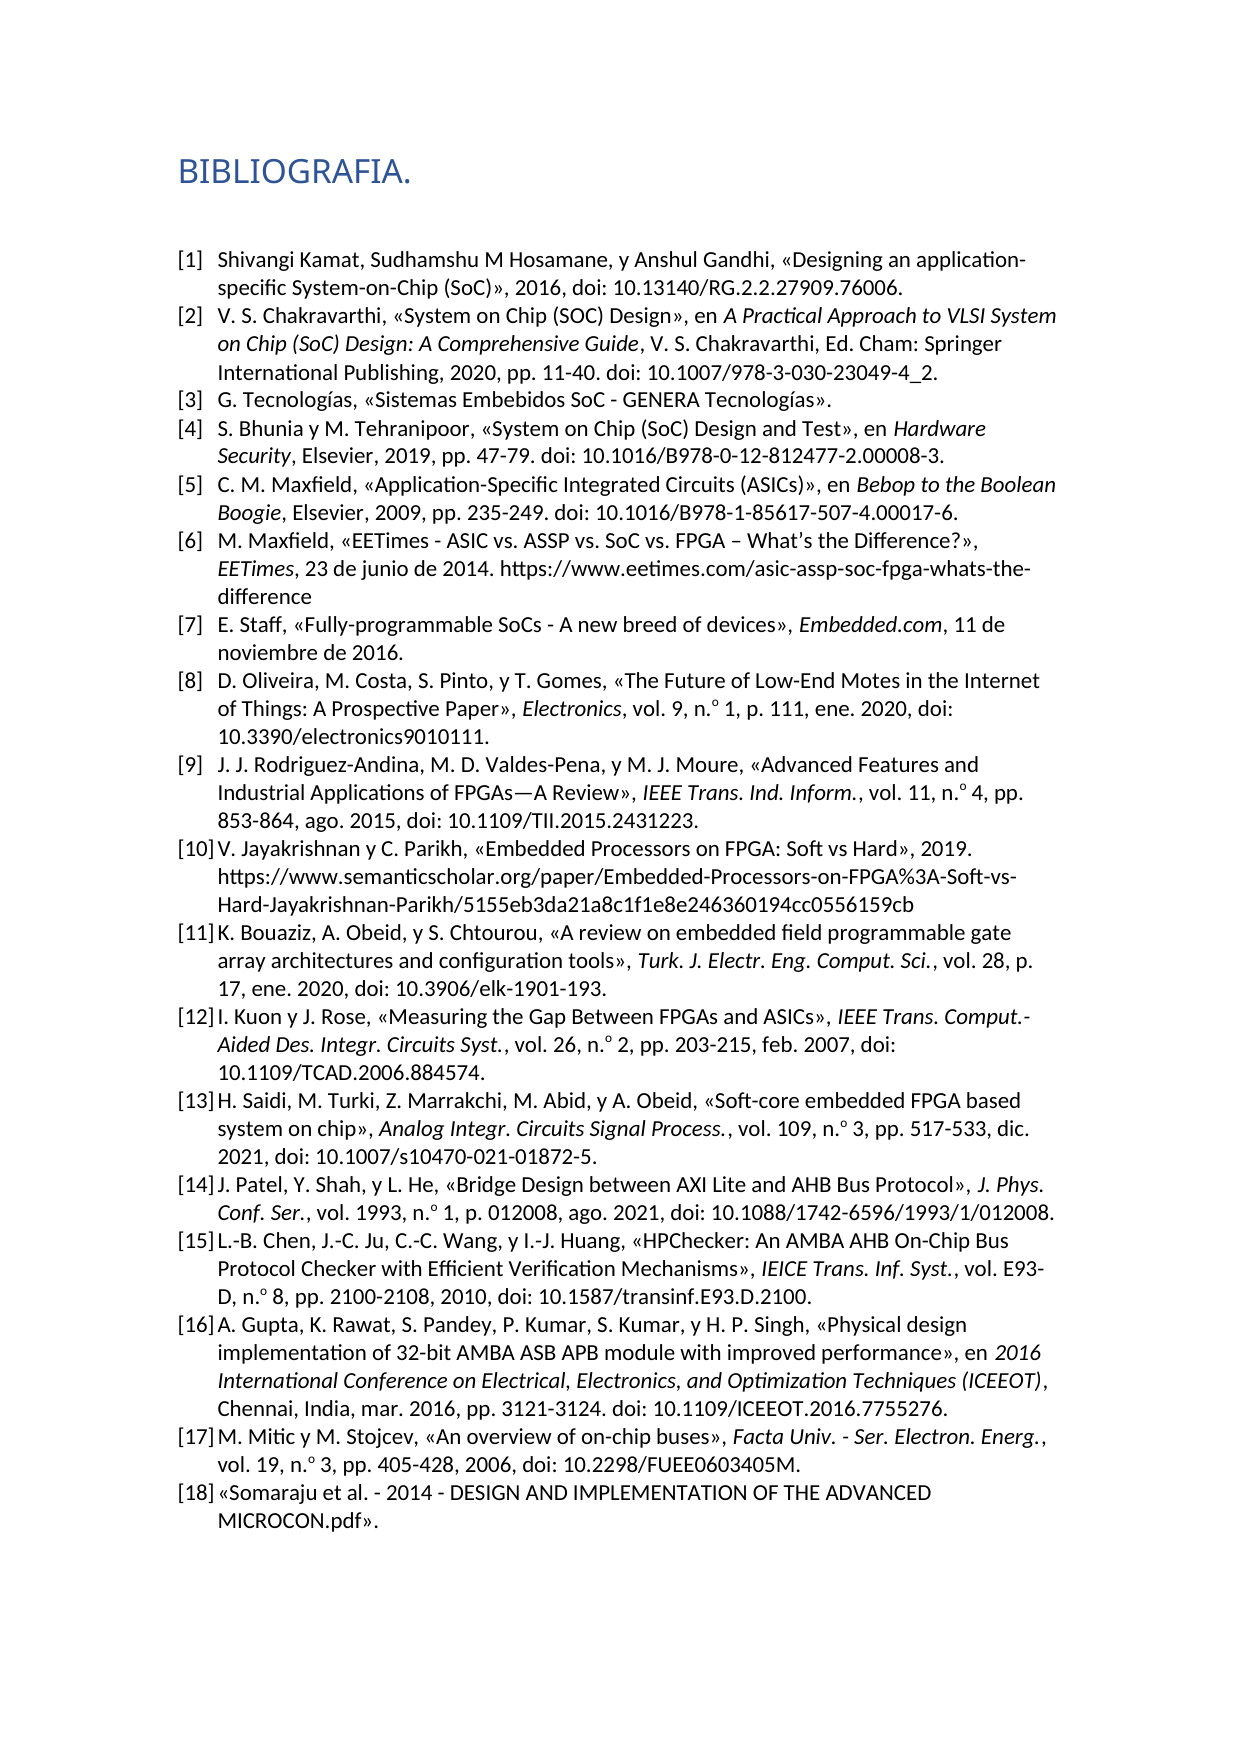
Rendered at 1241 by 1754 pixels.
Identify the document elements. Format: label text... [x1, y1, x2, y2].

text [9] J. J. Rodriguez-Andina, M. D. Valdes-Pena, y M. J. Moure, «Advanced Features and Industrial Applications of FPGAs—A Review», IEEE Trans. Ind. Inform., vol. 11, n.o 4, pp. 853-864, ago. 2015, doi: 10.1109/TII.2015.2431223. [177, 750, 1063, 834]
text [17] M. Mitic y M. Stojcev, «An overview of on-chip buses», Facta Univ. - Ser. Electron. Energ., vol. 19, n.o 3, pp. 405-428, 2006, doi: 10.2298/FUEE0603405M. [177, 1422, 1063, 1478]
text [11] K. Bouaziz, A. Obeid, y S. Chtourou, «A review on embedded field programmable gate array architectures and configuration tools», Turk. J. Electr. Eng. Comput. Sci., vol. 28, p. 17, ene. 2020, doi: 10.3906/elk-1901-193. [177, 918, 1063, 1002]
text [16] A. Gupta, K. Rawat, S. Pandey, P. Kumar, S. Kumar, y H. P. Singh, «Physical design implementation of 32-bit AMBA ASB APB module with improved performance», en 2016 International Conference on Electrical, Electronics, and Optimization Techniques (ICEEOT), Chennai, India, mar. 2016, pp. 3121-3124. doi: 10.1109/ICEEOT.2016.7755276. [177, 1310, 1063, 1422]
text [13] H. Saidi, M. Turki, Z. Marrakchi, M. Abid, y A. Obeid, «Soft-core embedded FPGA based system on chip», Analog Integr. Circuits Signal Process., vol. 109, n.o 3, pp. 517-533, dic. 2021, doi: 10.1007/s10470-021-01872-5. [177, 1086, 1063, 1170]
text [4] S. Bhunia y M. Tehranipoor, «System on Chip (SoC) Design and Test», en Hardware Security, Elsevier, 2019, pp. 47-79. doi: 10.1016/B978-0-12-812477-2.00008-3. [177, 414, 1063, 470]
text [7] E. Staff, «Fully-programmable SoCs - A new breed of devices», Embedded.com, 11 de noviembre de 2016. [177, 610, 1063, 666]
text [1] Shivangi Kamat, Sudhamshu M Hosamane, y Anshul Gandhi, «Designing an application-specific System-on-Chip (SoC)», 2016, doi: 10.13140/RG.2.2.27909.76006. [177, 246, 1063, 302]
text [6] M. Maxfield, «EETimes - ASIC vs. ASSP vs. SoC vs. FPGA – What’s the Difference?», EETimes, 23 de junio de 2014. https://www.eetimes.com/asic-assp-soc-fpga-whats-the-difference [177, 526, 1063, 610]
text [15] L.-B. Chen, J.-C. Ju, C.-C. Wang, y I.-J. Huang, «HPChecker: An AMBA AHB On-Chip Bus Protocol Checker with Efficient Verification Mechanisms», IEICE Trans. Inf. Syst., vol. E93-D, n.o 8, pp. 2100-2108, 2010, doi: 10.1587/transinf.E93.D.2100. [177, 1226, 1063, 1310]
text [8] D. Oliveira, M. Costa, S. Pinto, y T. Gomes, «The Future of Low-End Motes in the Internet of Things: A Prospective Paper», Electronics, vol. 9, n.o 1, p. 111, ene. 2020, doi: 10.3390/electronics9010111. [177, 666, 1063, 750]
text [18] «Somaraju et al. - 2014 - DESIGN AND IMPLEMENTATION OF THE ADVANCED MICROCON.pdf». [177, 1478, 1063, 1534]
text [2] V. S. Chakravarthi, «System on Chip (SOC) Design», en A Practical Approach to VLSI System on Chip (SoC) Design: A Comprehensive Guide, V. S. Chakravarthi, Ed. Cham: Springer International Publishing, 2020, pp. 11-40. doi: 10.1007/978-3-030-23049-4_2. [177, 302, 1063, 386]
text [10] V. Jayakrishnan y C. Parikh, «Embedded Processors on FPGA: Soft vs Hard», 2019. https://www.semanticscholar.org/paper/Embedded-Processors-on-FPGA%3A-Soft-vs-Hard-Jayakrishnan-Parikh/5155eb3da21a8c1f1e8e246360194cc0556159cb [177, 834, 1063, 918]
text [5] C. M. Maxfield, «Application-Specific Integrated Circuits (ASICs)», en Bebop to the Boolean Boogie, Elsevier, 2009, pp. 235-249. doi: 10.1016/B978-1-85617-507-4.00017-6. [177, 470, 1063, 526]
text [14] J. Patel, Y. Shah, y L. He, «Bridge Design between AXI Lite and AHB Bus Protocol», J. Phys. Conf. Ser., vol. 1993, n.o 1, p. 012008, ago. 2021, doi: 10.1088/1742-6596/1993/1/012008. [177, 1170, 1063, 1226]
subtitle BIBLIOGRAFIA. [177, 148, 1063, 242]
text [12] I. Kuon y J. Rose, «Measuring the Gap Between FPGAs and ASICs», IEEE Trans. Comput.-Aided Des. Integr. Circuits Syst., vol. 26, n.o 2, pp. 203-215, feb. 2007, doi: 10.1109/TCAD.2006.884574. [177, 1002, 1063, 1086]
text [3] G. Tecnologías, «Sistemas Embebidos SoC - GENERA Tecnologías». [177, 386, 1063, 414]
